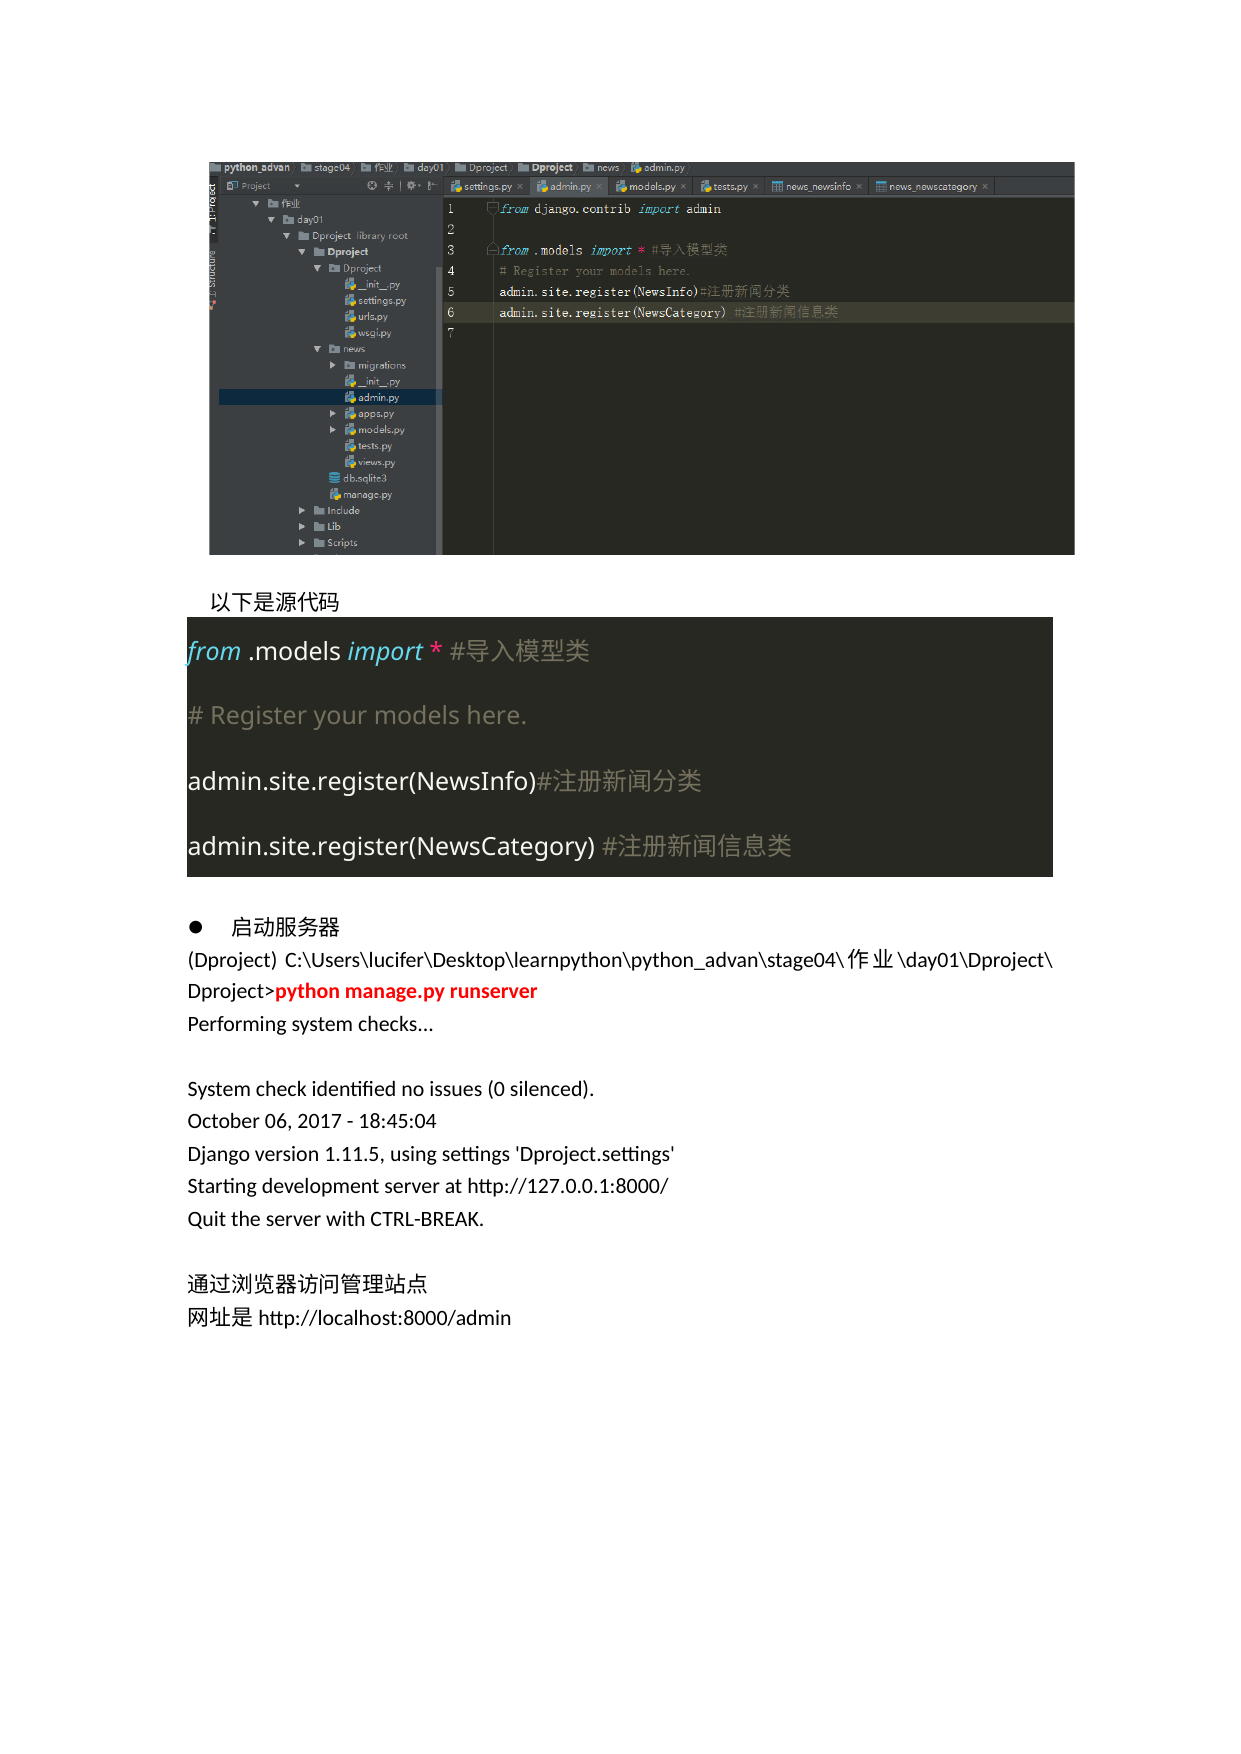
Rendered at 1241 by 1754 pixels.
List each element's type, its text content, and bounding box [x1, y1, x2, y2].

text Performing system checks... [187, 1007, 1053, 1039]
text 网址是 http://localhost:8000/admin [187, 1299, 1053, 1332]
text Django version 1.11.5, using settings 'Dproject.settings' [187, 1137, 1053, 1169]
text 通过浏览器访问管理站点 [187, 1267, 1053, 1299]
text (Dproject) C:\Users\lucifer\Desktop\learnpython\python_advan\stage04\作业\day01\Dproject\Dproject>python manage.py runserver [187, 942, 1053, 1007]
text Quit the server with CTRL-BREAK. [187, 1202, 1053, 1234]
text System check identified no issues (0 silenced). [187, 1072, 1053, 1104]
list 启动服务器 [187, 909, 1053, 942]
list 以下是源代码 [209, 584, 1053, 617]
picture [209, 162, 1075, 555]
text from .models import * #导入模型类 # Register your models here. admin.site.register(NewsInfo)#注册新闻分类 admin.site.register(NewsCategory) #注册新闻信息类 [187, 617, 1053, 877]
text October 06, 2017 - 18:45:04 [187, 1104, 1053, 1137]
text Starting development server at http://127.0.0.1:8000/ [187, 1169, 1053, 1202]
